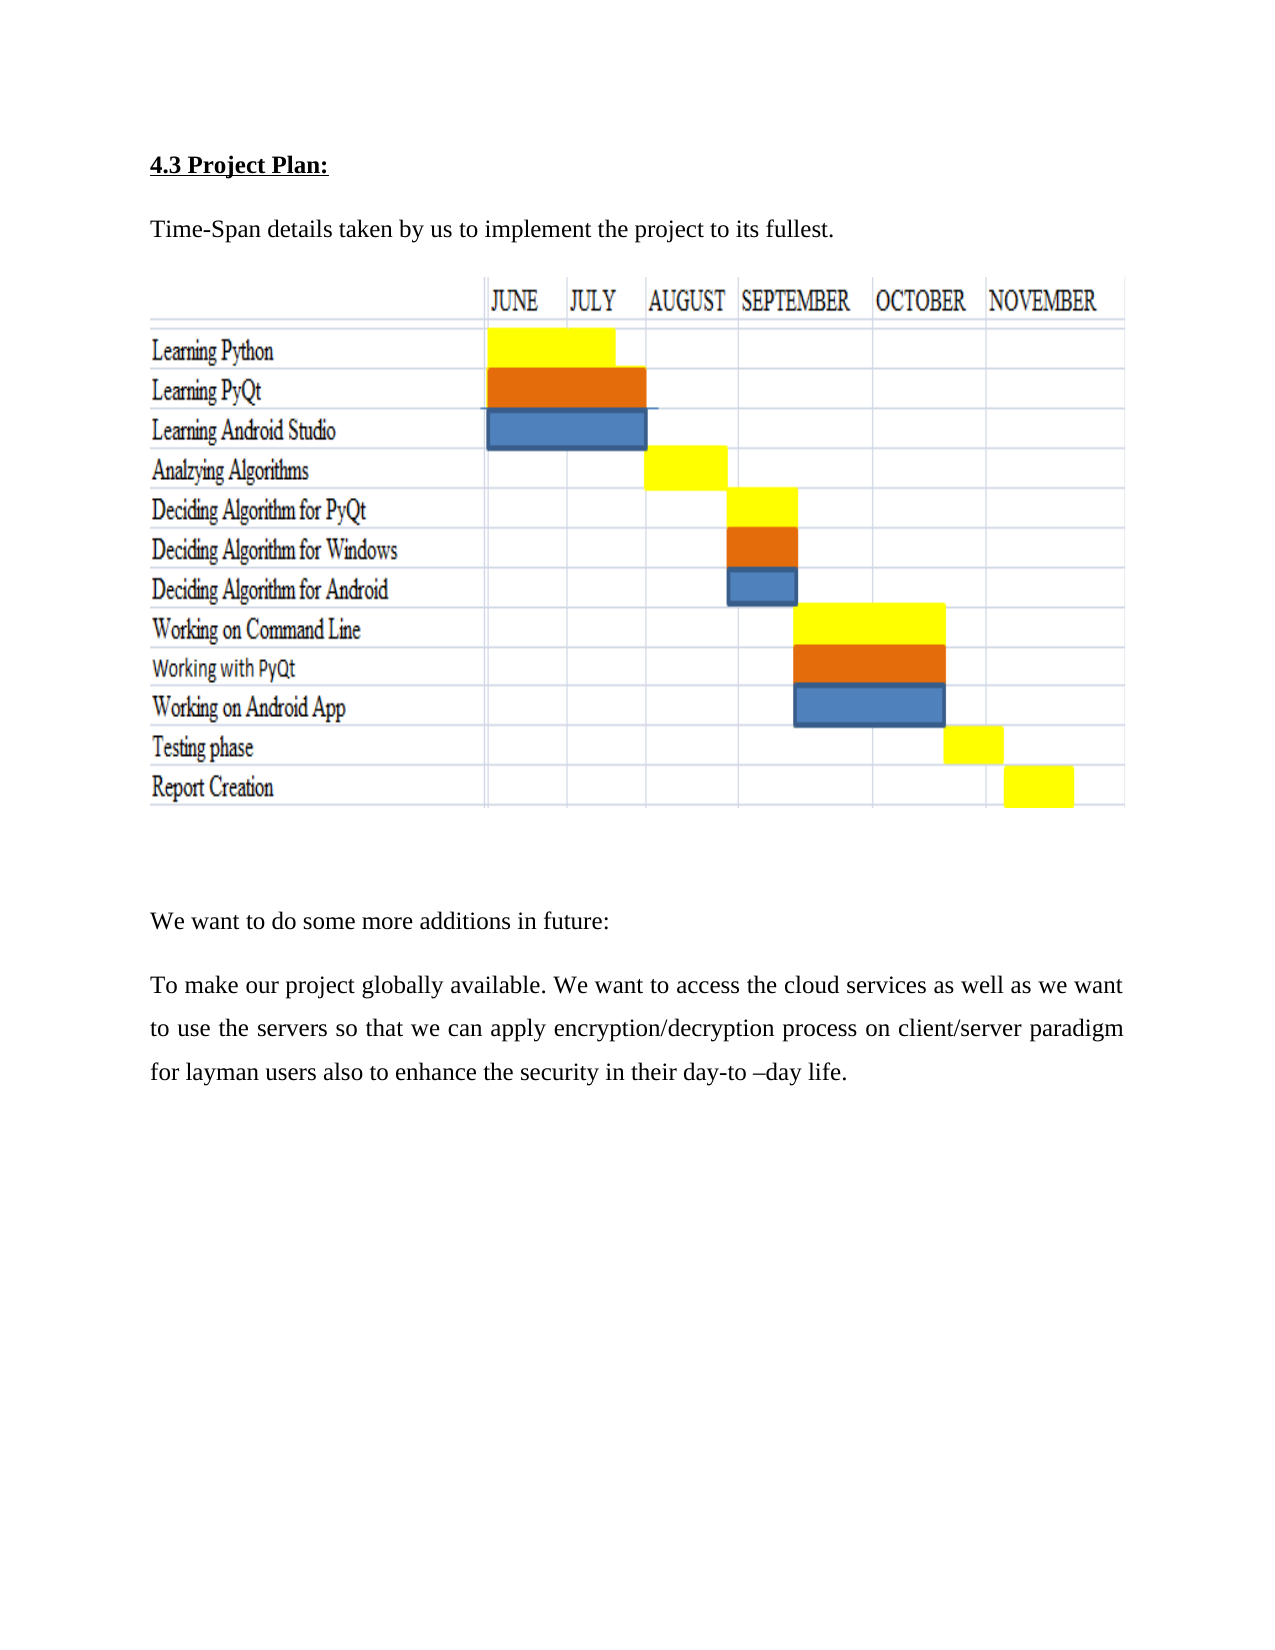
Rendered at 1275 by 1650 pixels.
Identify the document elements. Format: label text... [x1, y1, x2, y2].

text Time-Span details taken by us to implement the project to its fullest. [150, 214, 1125, 243]
picture [150, 277, 1125, 808]
text To make our project globally available. We want to access the cloud services as well as we want to use the servers so that we can apply encryption/decryption process on client/server paradigm for layman users also to enhance the security in their day-to –day life. [150, 970, 1125, 1085]
text We want to do some more additions in future: [150, 906, 1125, 935]
text 4.3 Project Plan: [150, 150, 1125, 179]
